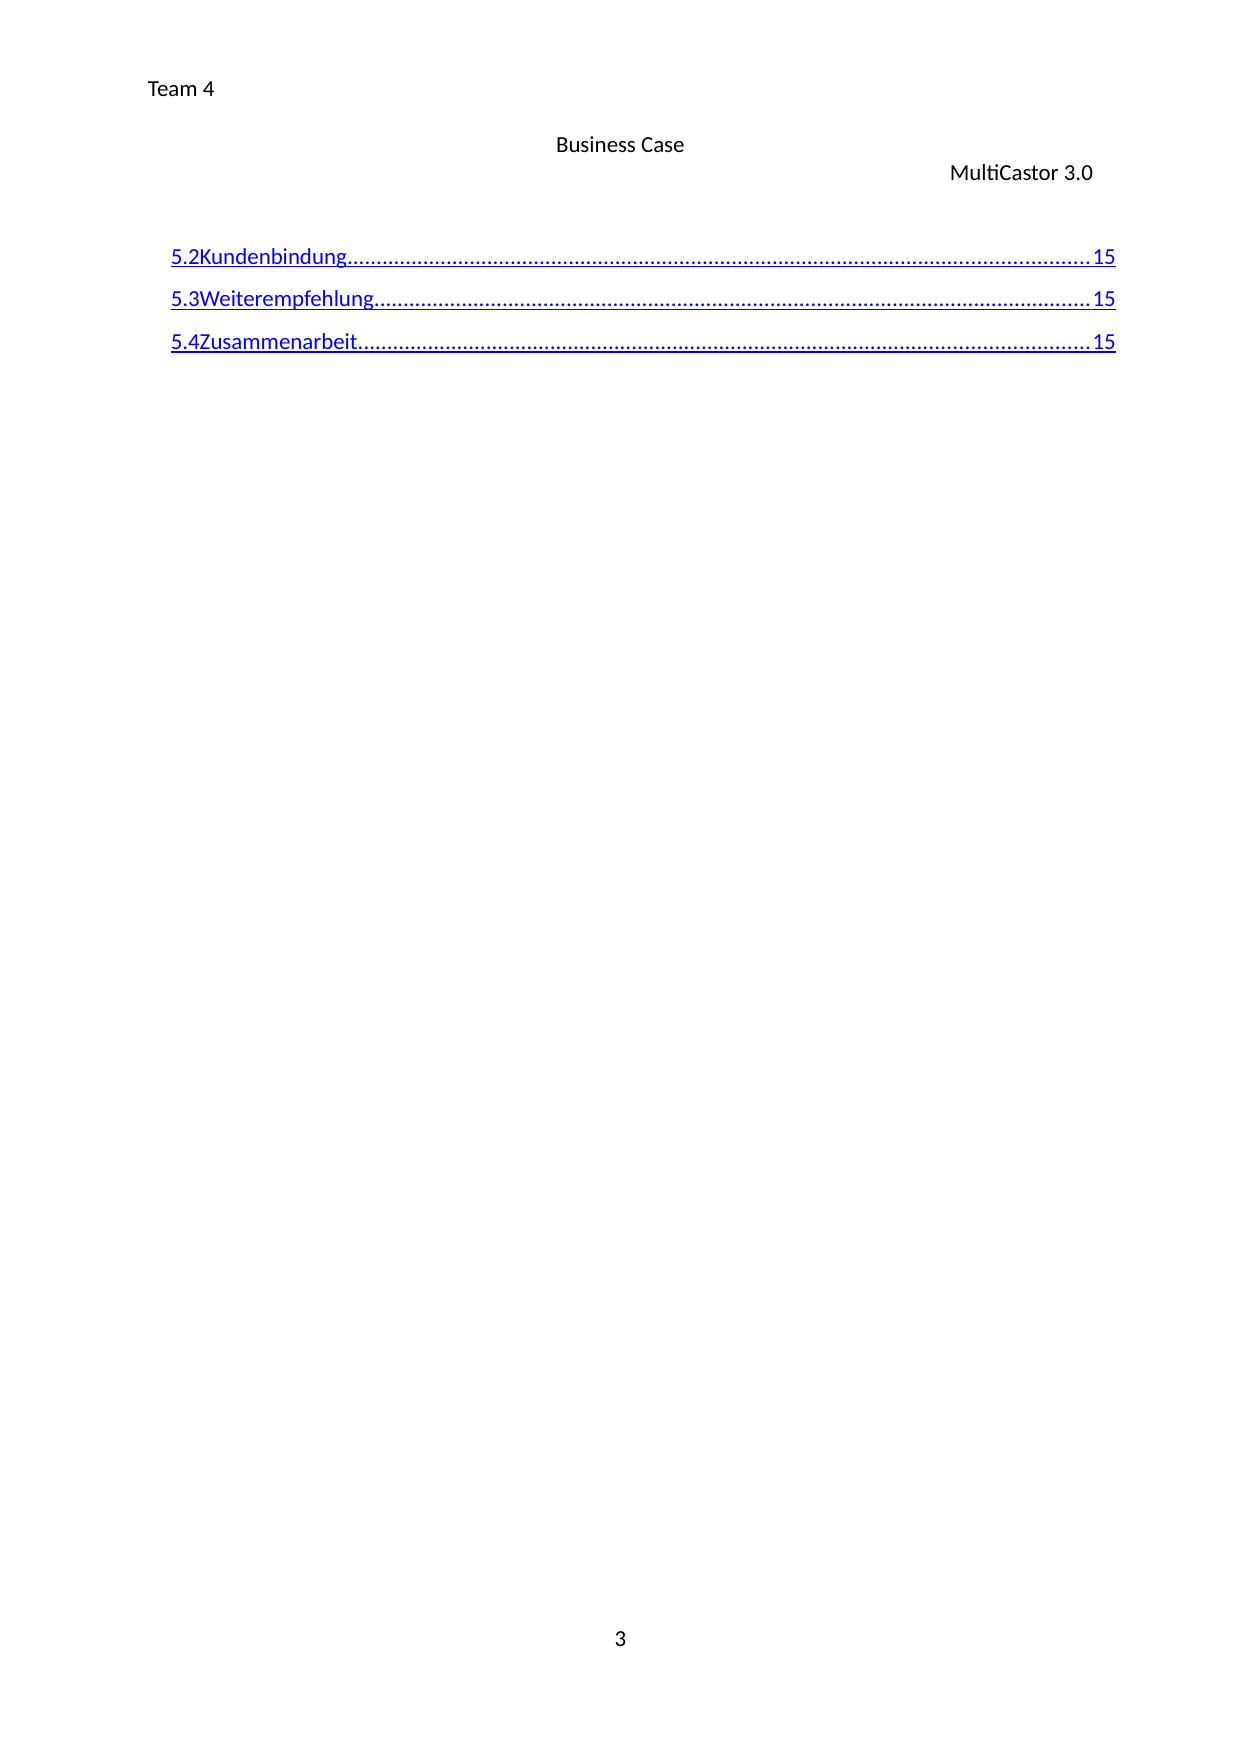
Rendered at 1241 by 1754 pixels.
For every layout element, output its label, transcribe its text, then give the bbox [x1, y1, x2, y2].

text 5.3Weiterempfehlung 15 [171, 284, 1093, 309]
text 5.2Kundenbindung 15 [171, 242, 1093, 266]
text 5.4Zusammenarbeit 15 [171, 327, 1093, 351]
